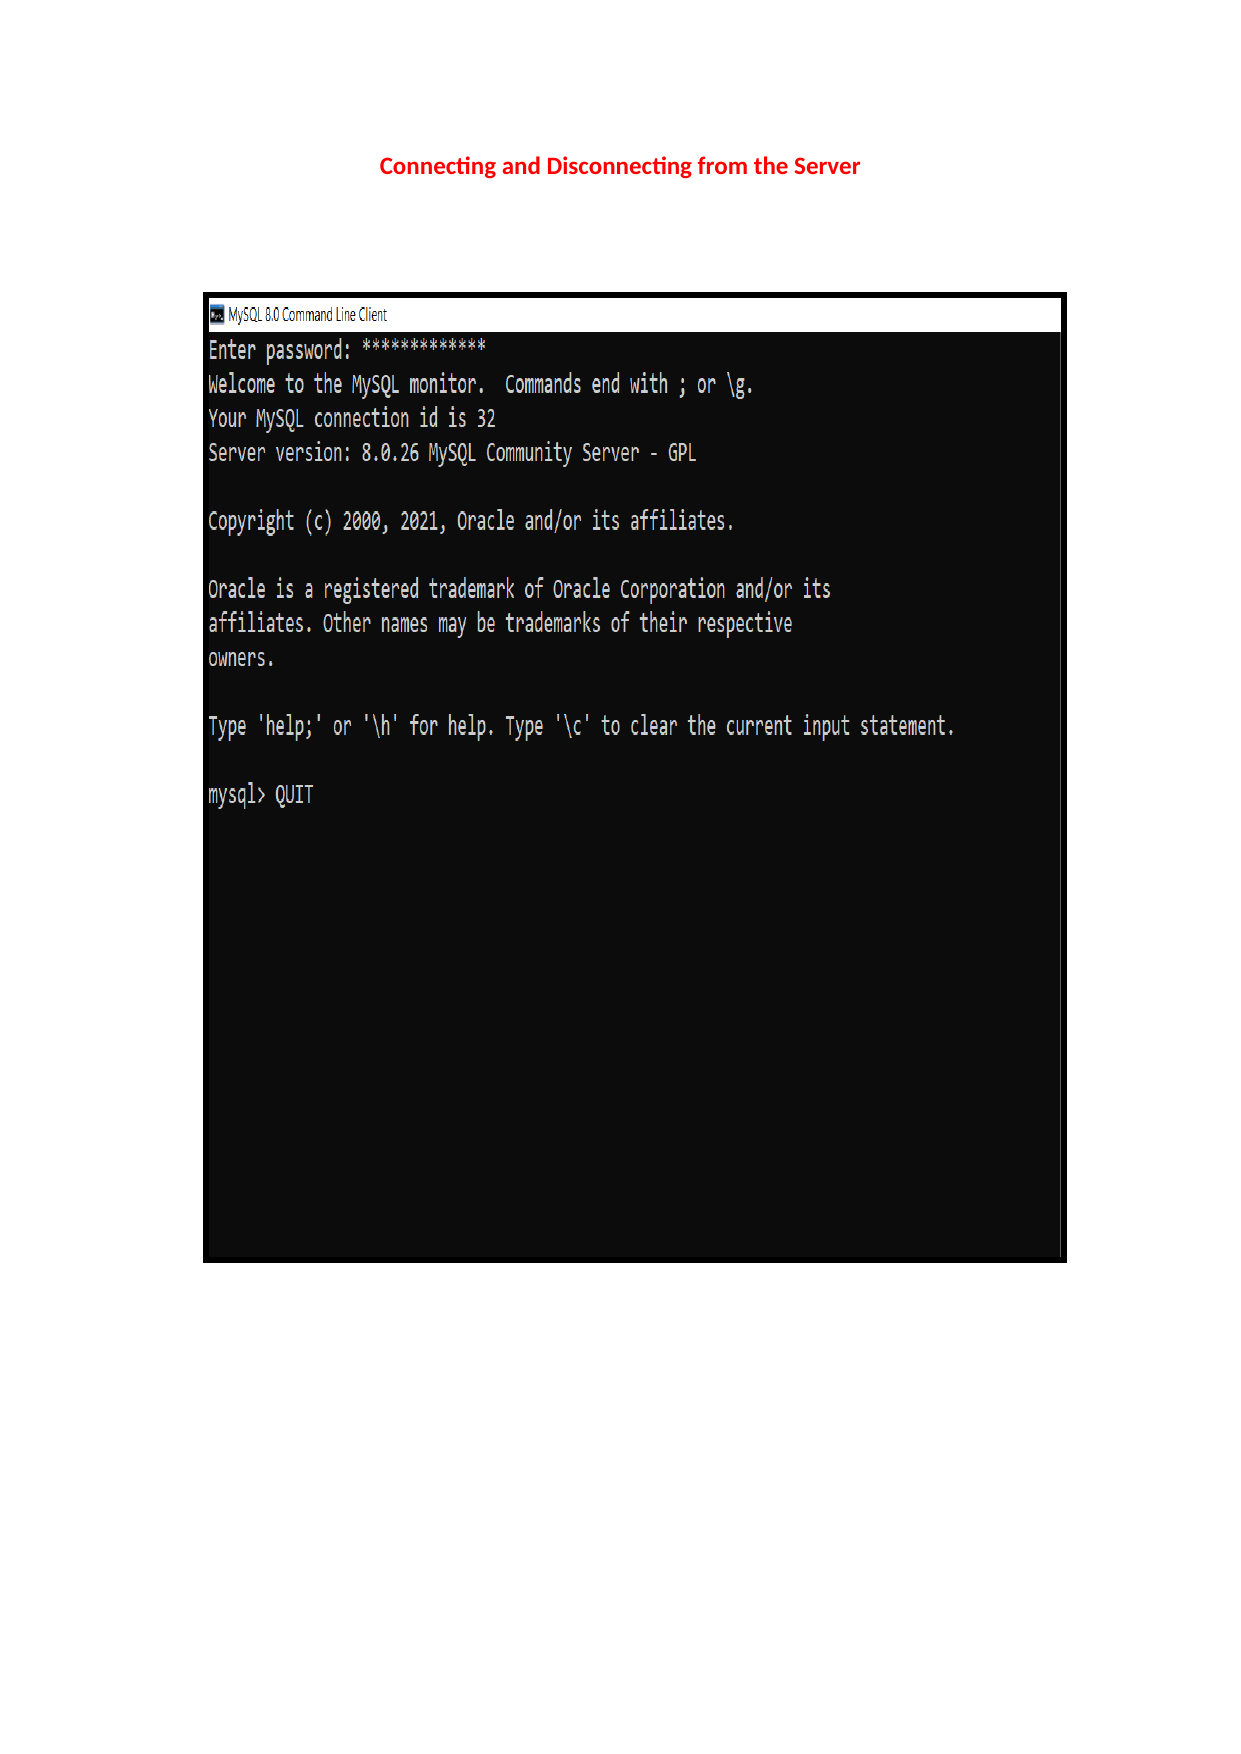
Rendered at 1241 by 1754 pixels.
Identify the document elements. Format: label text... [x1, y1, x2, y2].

text Connecting and Disconnecting from the Server [187, 150, 1053, 181]
picture [209, 298, 1061, 1257]
